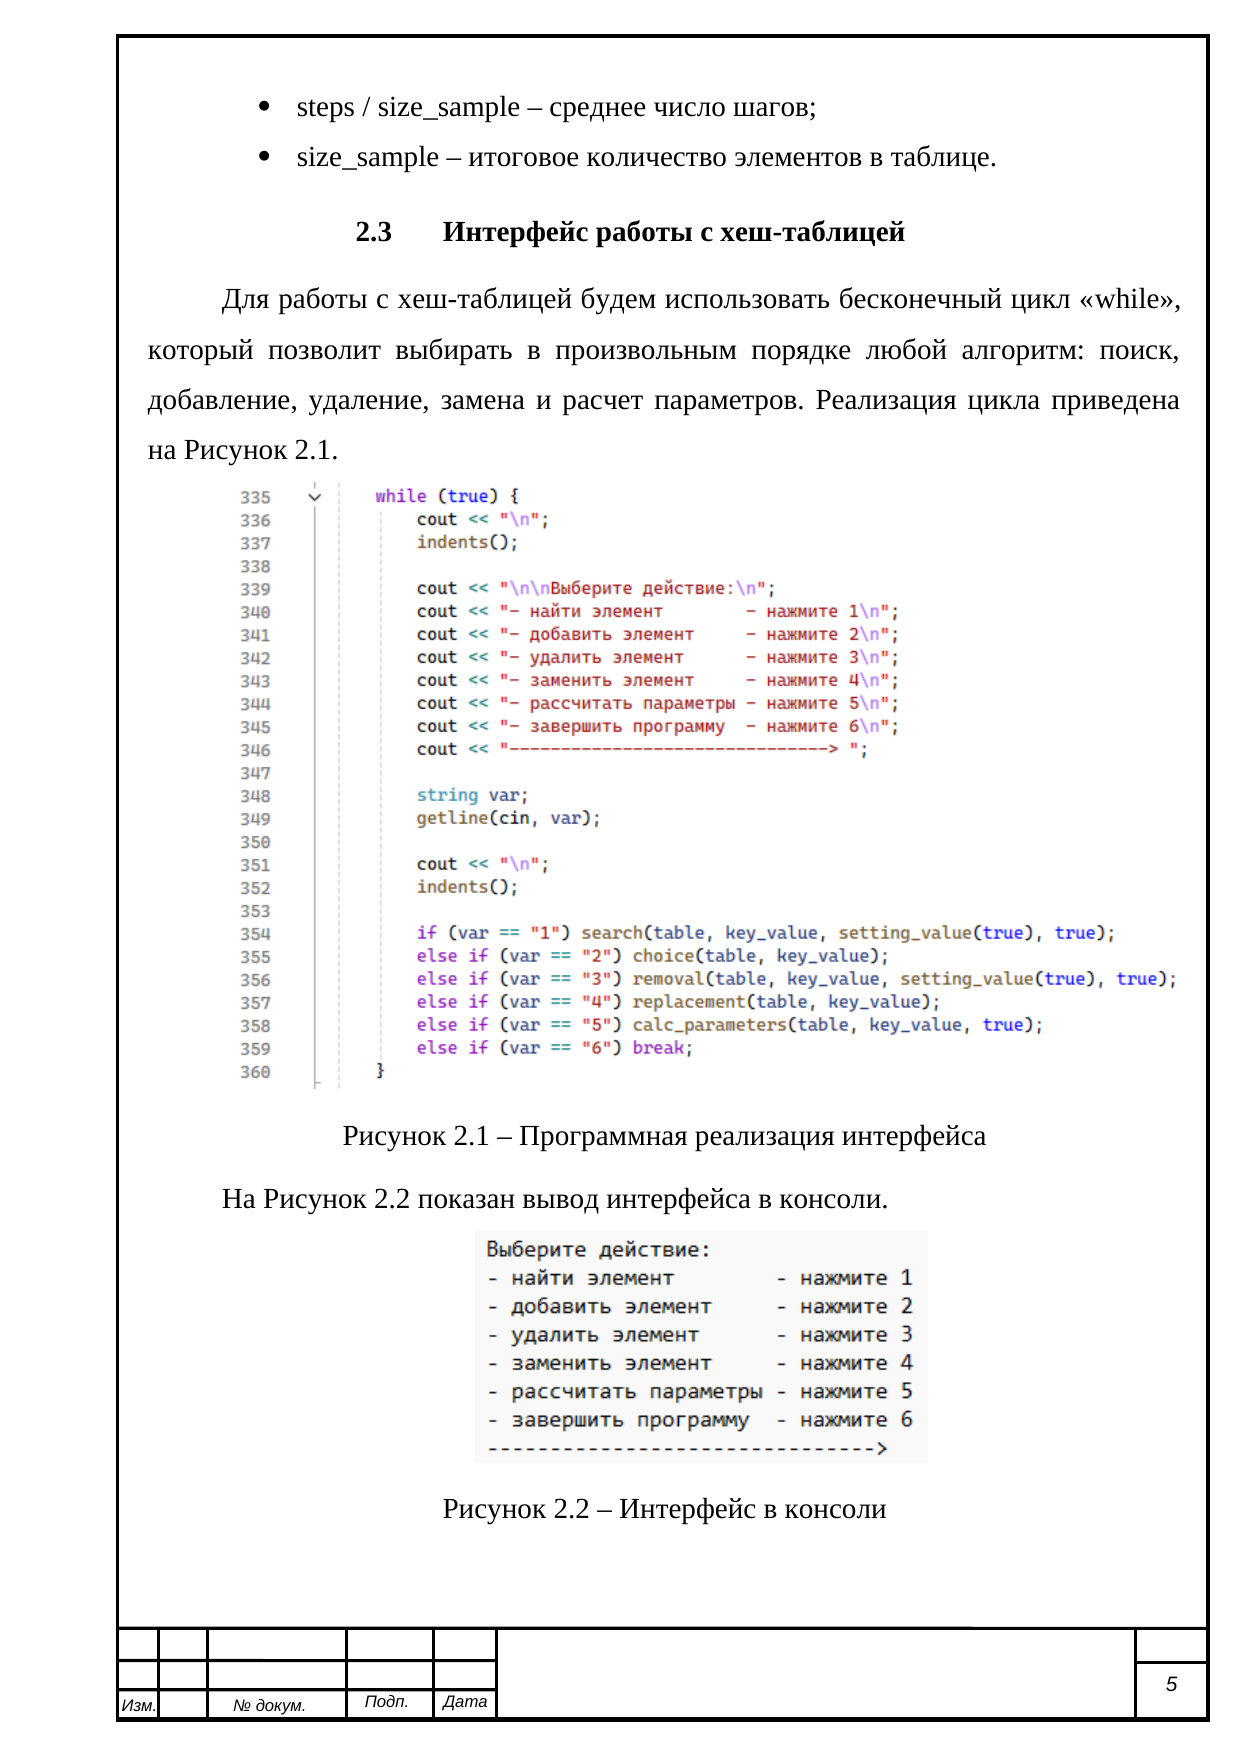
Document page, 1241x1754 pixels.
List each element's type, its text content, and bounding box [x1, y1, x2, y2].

list steps / size_sample – среднее число шагов; [259, 89, 1181, 122]
picture [474, 1231, 928, 1463]
text Для работы с хеш-таблицей будем использовать бесконечный цикл «while», который позволит выбирать в произвольным порядке любой алгоритм: поиск, добавление, удаление, замена и расчет параметров. Реализация цикла приведена на рисунке 2.1. [148, 281, 1181, 466]
text Рисунок 2.2 – Интерфейс в консоли [148, 1492, 1181, 1525]
text На рисунке 2.2 показан вывод интерфейса в консоли. [148, 1181, 1181, 1214]
subtitle Интерфейс работы с хеш-таблицей [281, 214, 1181, 248]
text Рисунок 2.1 – Программная реализация интерфейса [148, 1118, 1181, 1151]
list size_sample – итоговое количество элементов в таблице. [259, 139, 1181, 173]
picture [221, 482, 1187, 1089]
